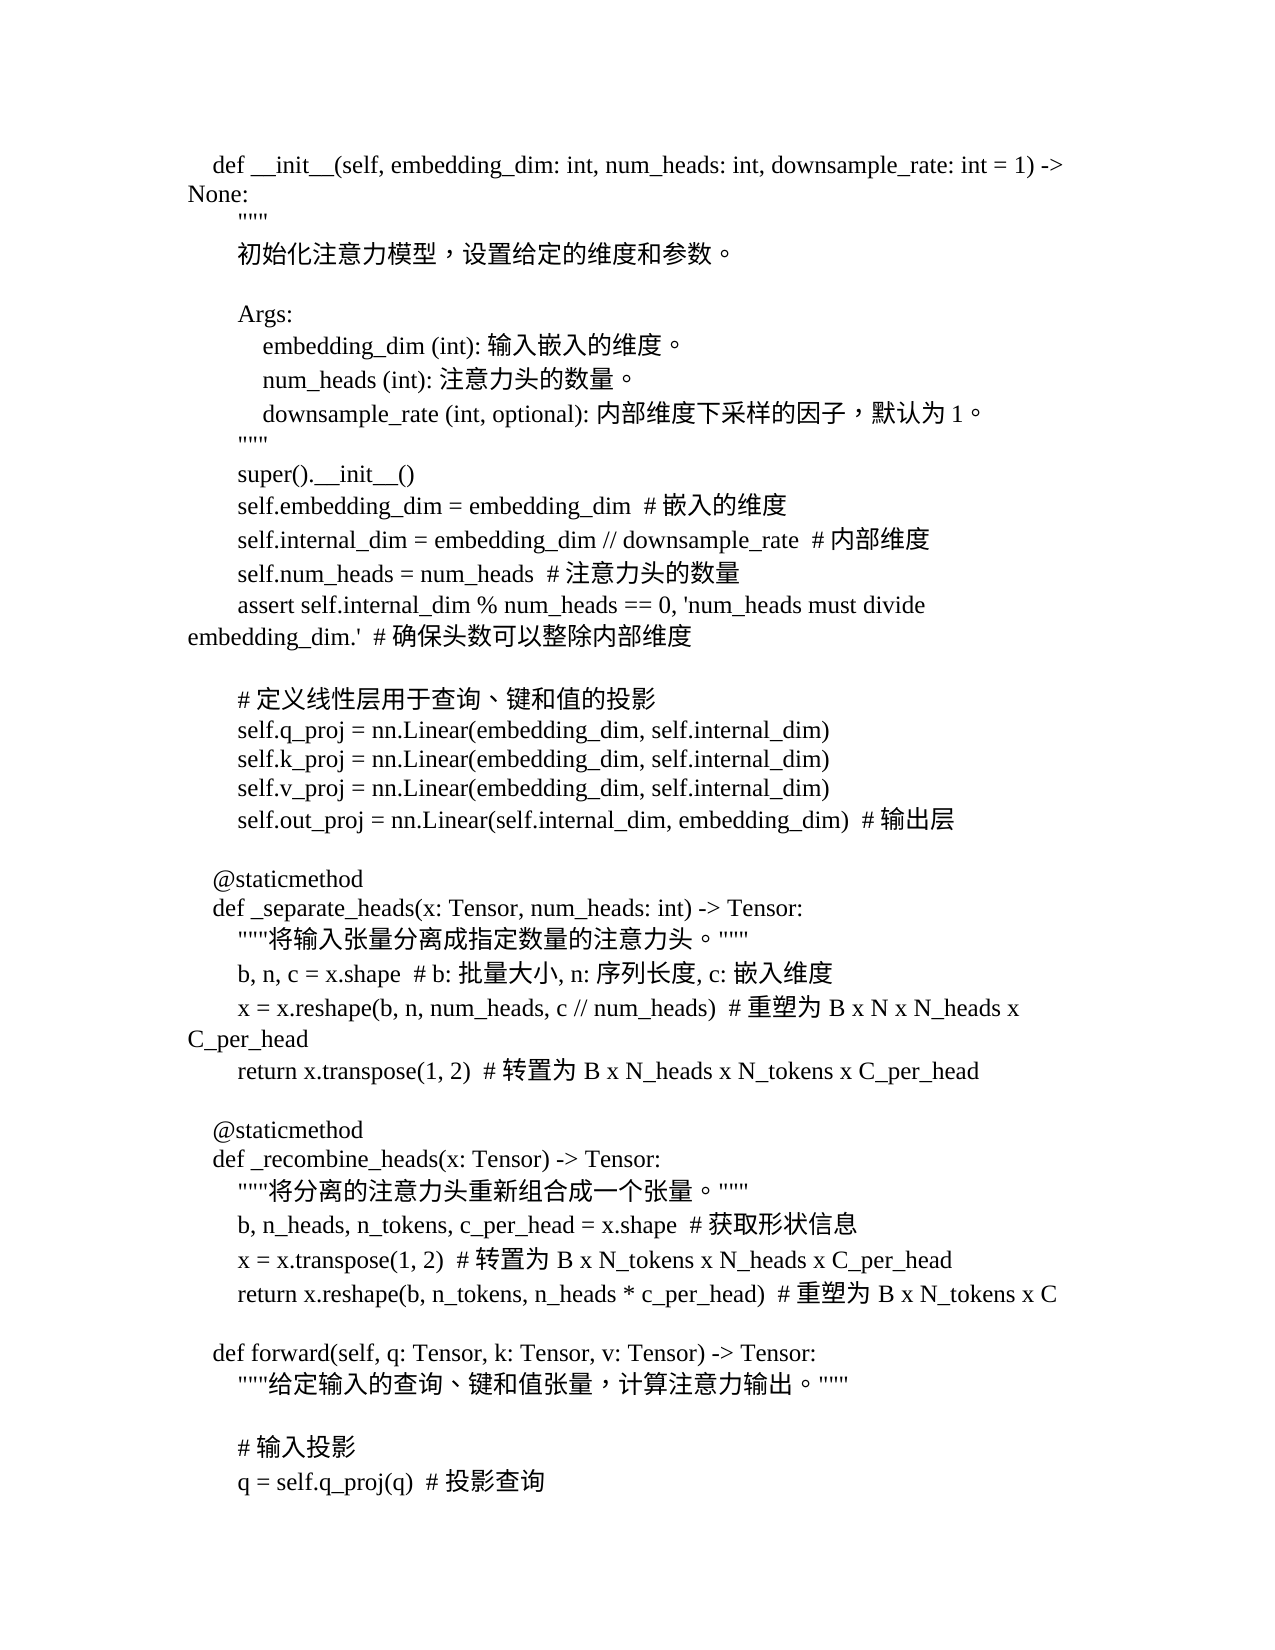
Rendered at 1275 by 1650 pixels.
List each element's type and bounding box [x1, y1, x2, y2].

text [187, 150, 1087, 1498]
